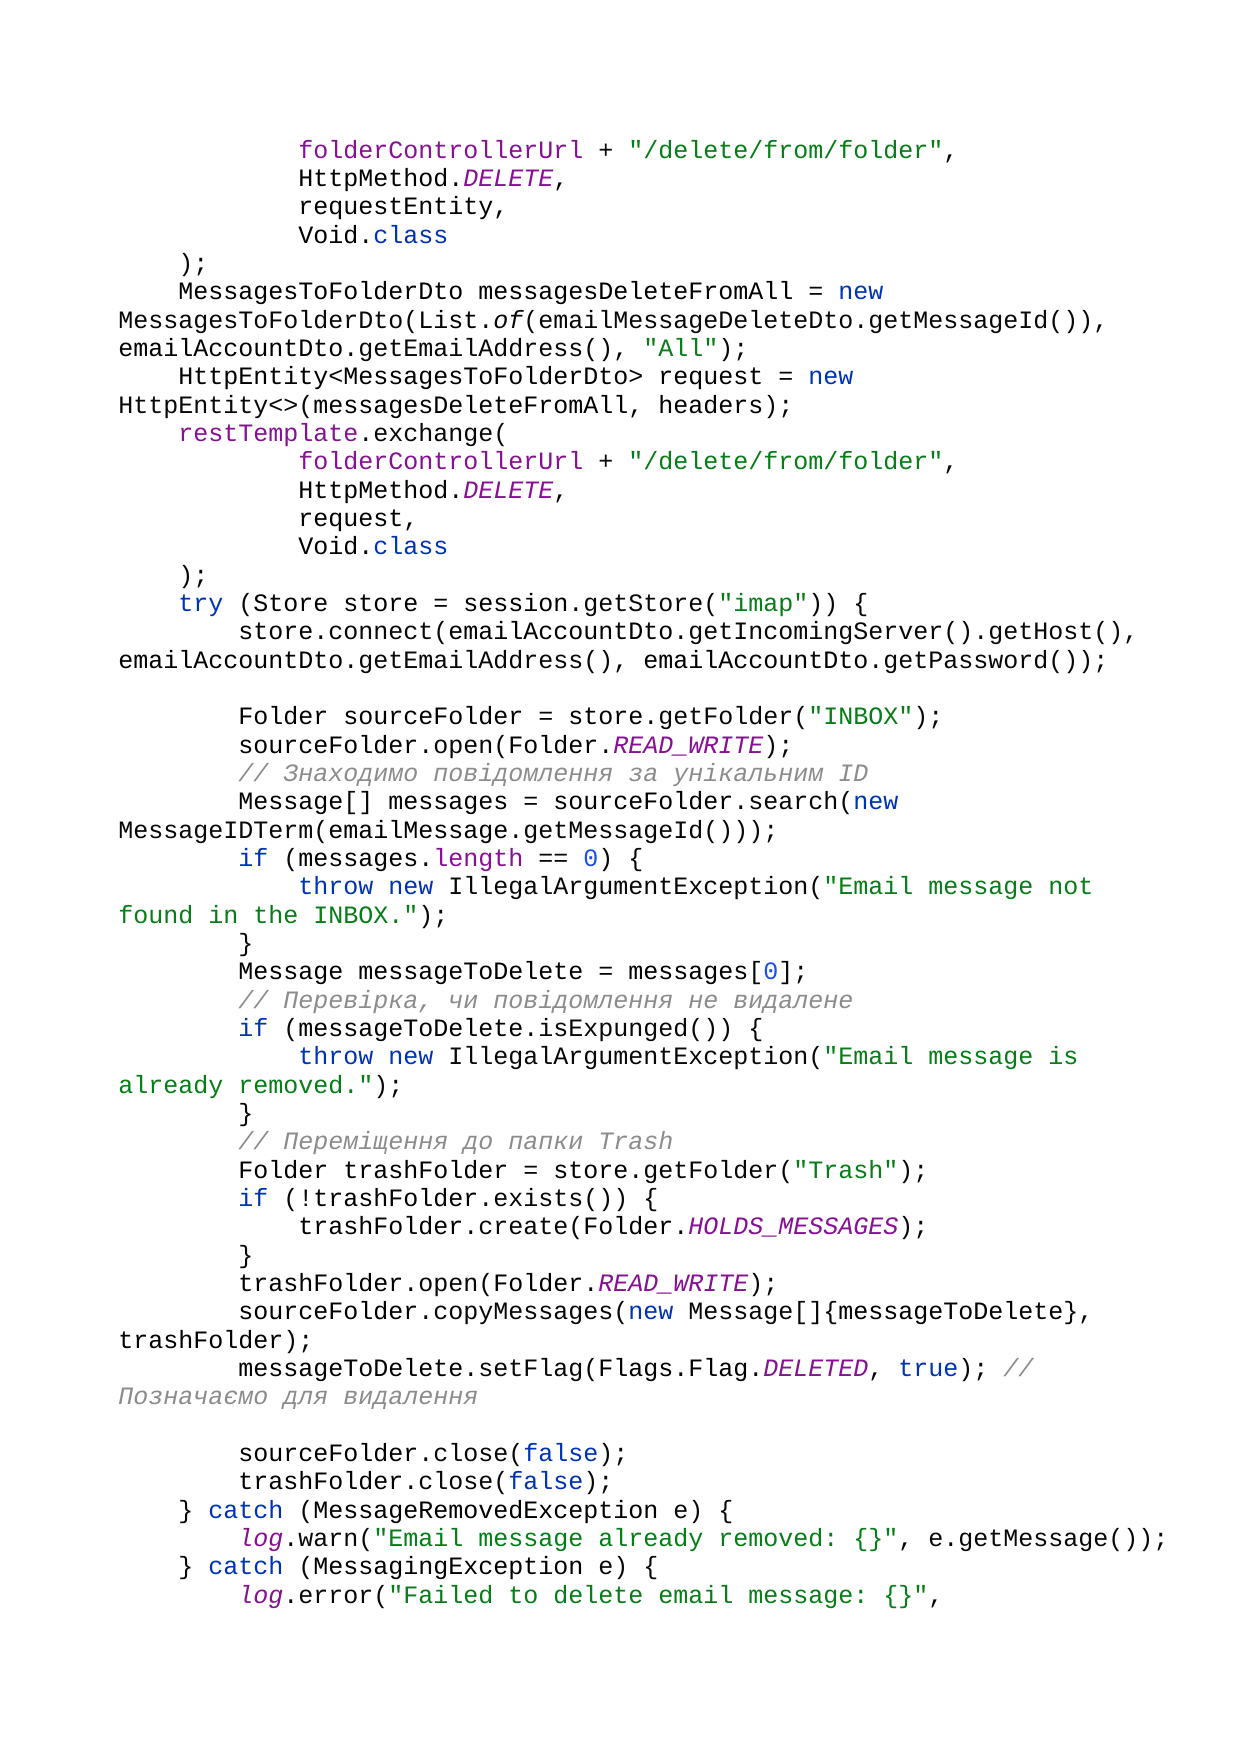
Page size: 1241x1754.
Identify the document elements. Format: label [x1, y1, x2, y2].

text [118, 137, 1181, 1611]
